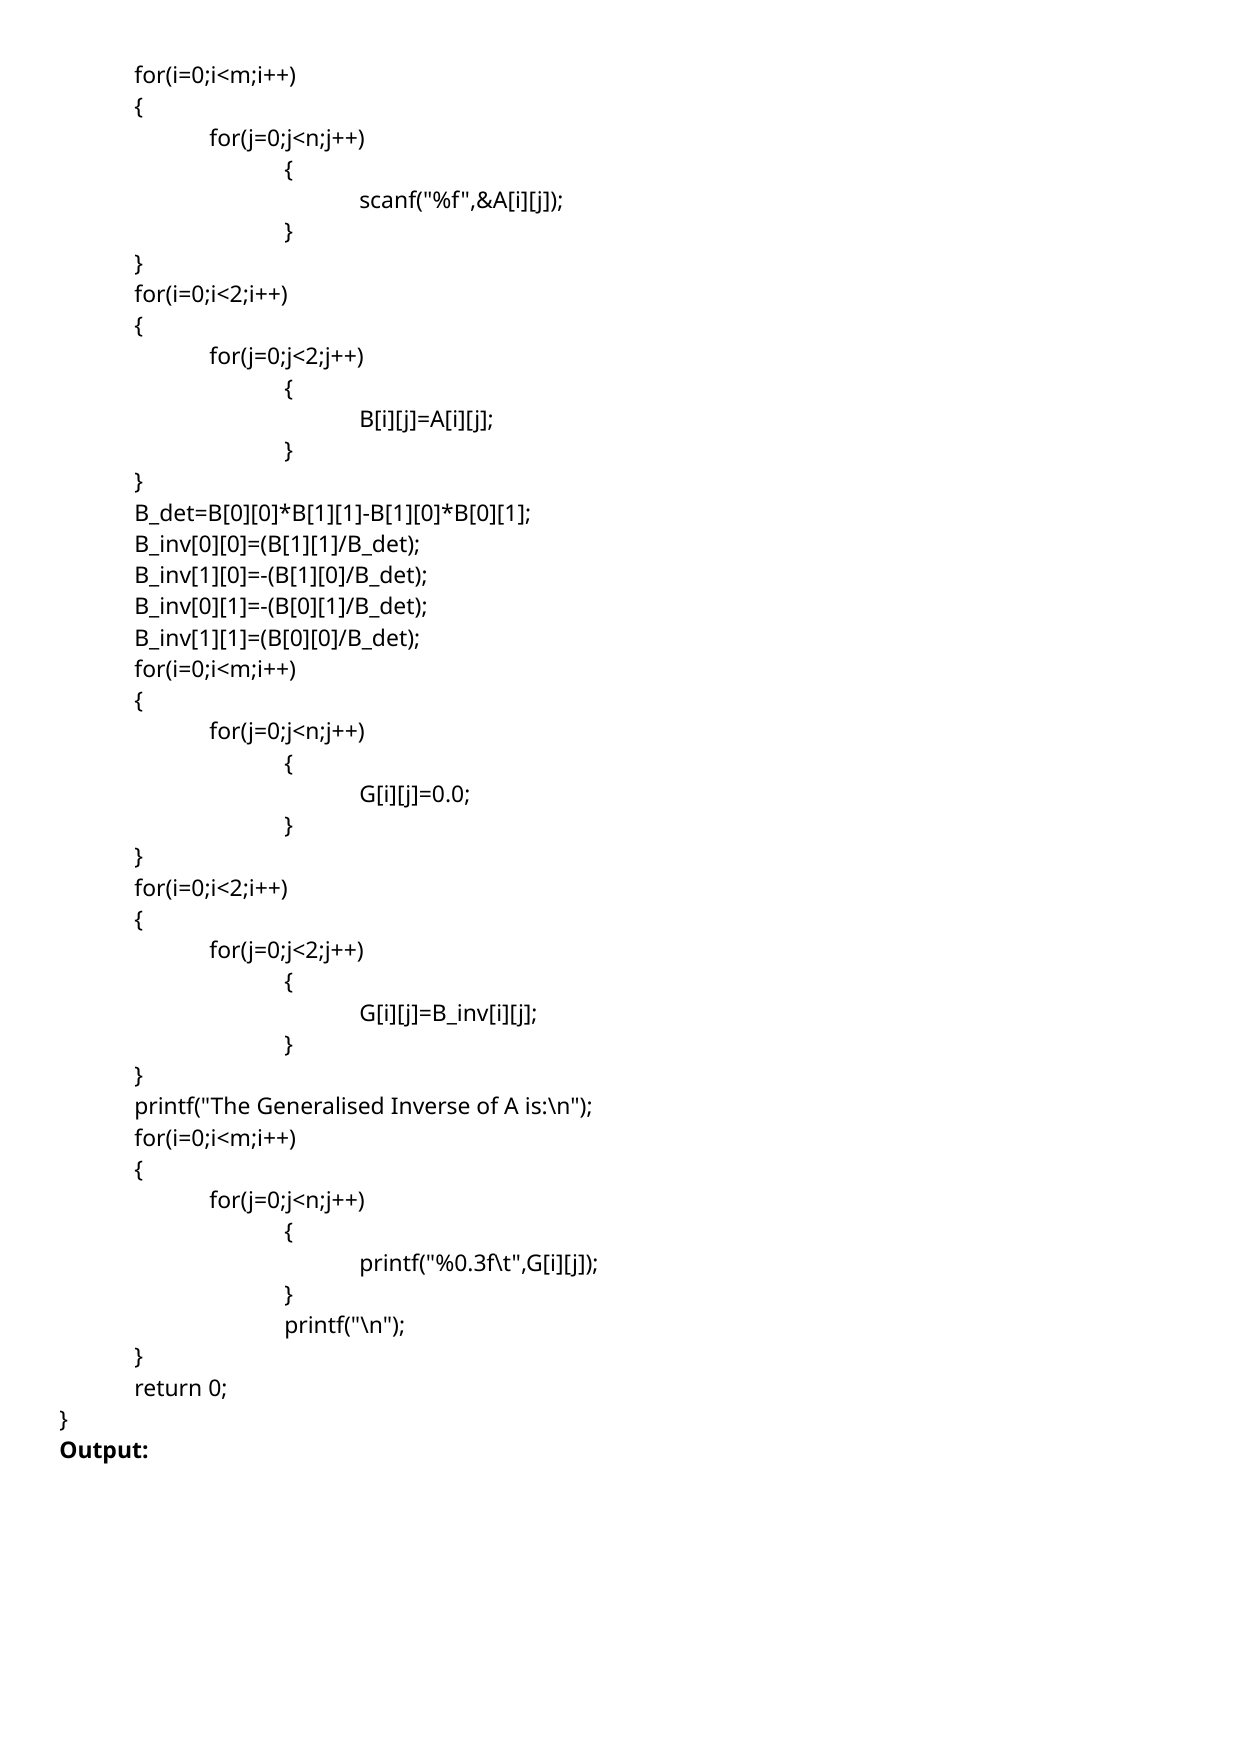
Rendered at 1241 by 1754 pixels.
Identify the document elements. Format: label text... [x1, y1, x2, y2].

text { [59, 372, 1181, 403]
text for(i=0;i<m;i++) [59, 278, 1181, 309]
text B_inv[1][0]=-(B[1][0]/B_det); [59, 184, 1181, 215]
text } [59, 965, 1181, 997]
text } [59, 90, 1181, 122]
text B_inv[1][1]=(B[0][0]/B_det); [59, 247, 1181, 278]
text } [59, 653, 1181, 684]
text G[i][j]=B_inv[i][j]; [59, 622, 1181, 653]
text } [59, 465, 1181, 497]
text { [59, 309, 1181, 340]
text B_inv[0][1]=-(B[0][1]/B_det); [59, 215, 1181, 247]
text { [59, 778, 1181, 809]
text for(j=0;j<2;j++) [59, 559, 1181, 590]
text printf("The Generalised Inverse of A is:\n"); [59, 715, 1181, 747]
text return 0; [59, 997, 1181, 1028]
text for(j=0;j<n;j++) [59, 809, 1181, 840]
text printf("\n"); [59, 934, 1181, 965]
text } [59, 59, 1181, 90]
text for(i=0;i<2;i++) [59, 497, 1181, 528]
text for(i=0;i<m;i++) [59, 747, 1181, 778]
text { [59, 840, 1181, 872]
picture [193, 1114, 1044, 1686]
text } [59, 903, 1181, 934]
text B_det=B[0][0]*B[1][1]-B[1][0]*B[0][1]; [59, 122, 1181, 153]
text Output: [59, 1059, 1181, 1090]
text B_inv[0][0]=(B[1][1]/B_det); [59, 153, 1181, 184]
text printf("%0.3f\t",G[i][j]); [59, 872, 1181, 903]
text { [59, 590, 1181, 622]
text G[i][j]=0.0; [59, 403, 1181, 434]
text for(j=0;j<n;j++) [59, 340, 1181, 372]
text } [59, 1028, 1181, 1059]
text { [59, 528, 1181, 559]
text } [59, 684, 1181, 715]
text } [59, 434, 1181, 465]
